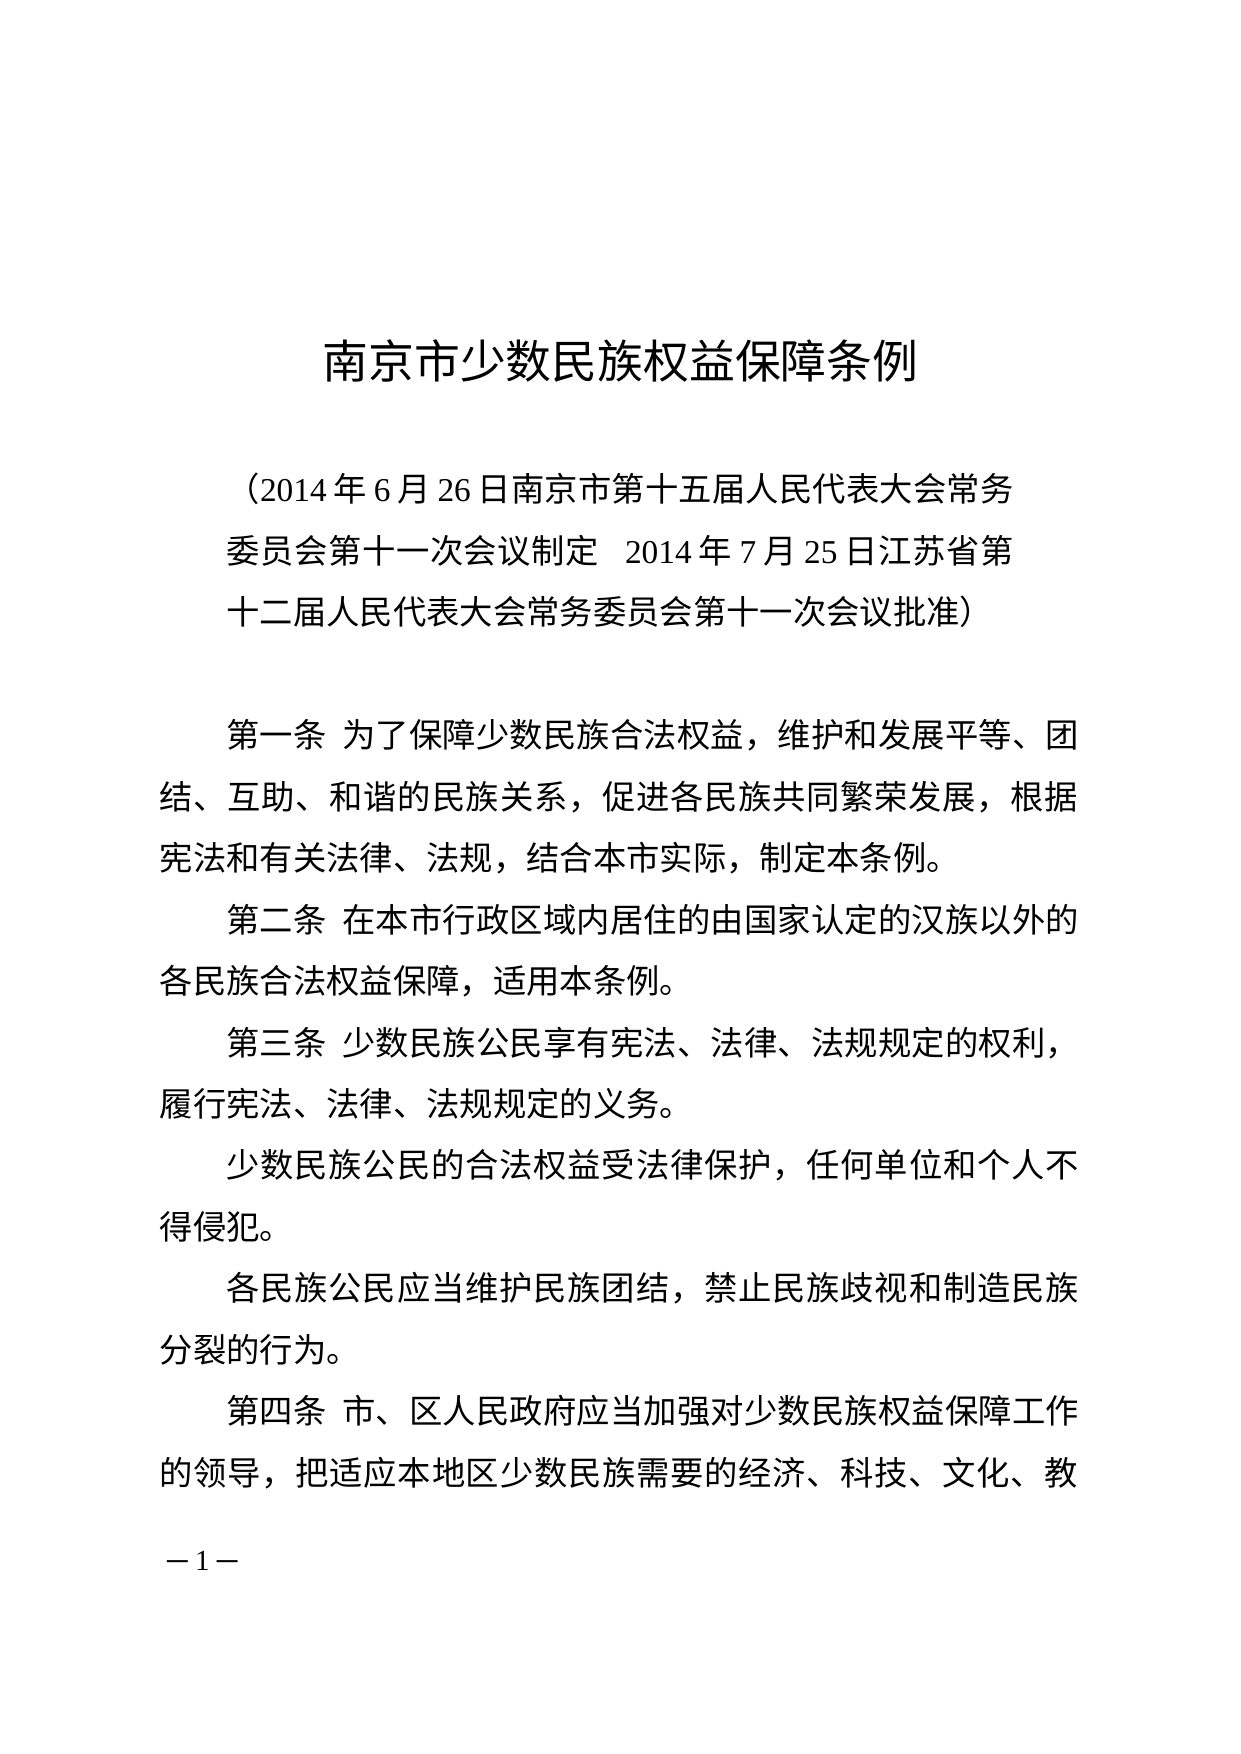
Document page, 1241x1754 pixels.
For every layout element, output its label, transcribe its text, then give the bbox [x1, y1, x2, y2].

text 第一条 为了保障少数民族合法权益，维护和发展平等、团结、互助、和谐的民族关系，促进各民族共同繁荣发展，根据宪法和有关法律、法规，结合本市实际，制定本条例。 [159, 698, 1081, 883]
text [159, 1374, 1081, 1497]
text 南京市少数民族权益保障条例 [159, 330, 1081, 391]
text 第三条 少数民族公民享有宪法、法律、法规规定的权利，履行宪法、法律、法规规定的义务。 [159, 1006, 1081, 1129]
text 各民族公民应当维护民族团结，禁止民族歧视和制造民族分裂的行为。 [159, 1252, 1081, 1374]
text 第二条 在本市行政区域内居住的由国家认定的汉族以外的各民族合法权益保障，适用本条例。 [159, 883, 1081, 1006]
text 少数民族公民的合法权益受法律保护，任何单位和个人不得侵犯。 [159, 1129, 1081, 1252]
text （南京市第十五届人民代表大会常务委员会第十一次会议制定 江苏省第十二届人民代表大会常务委员会第十一次会议批准） [226, 453, 1014, 637]
